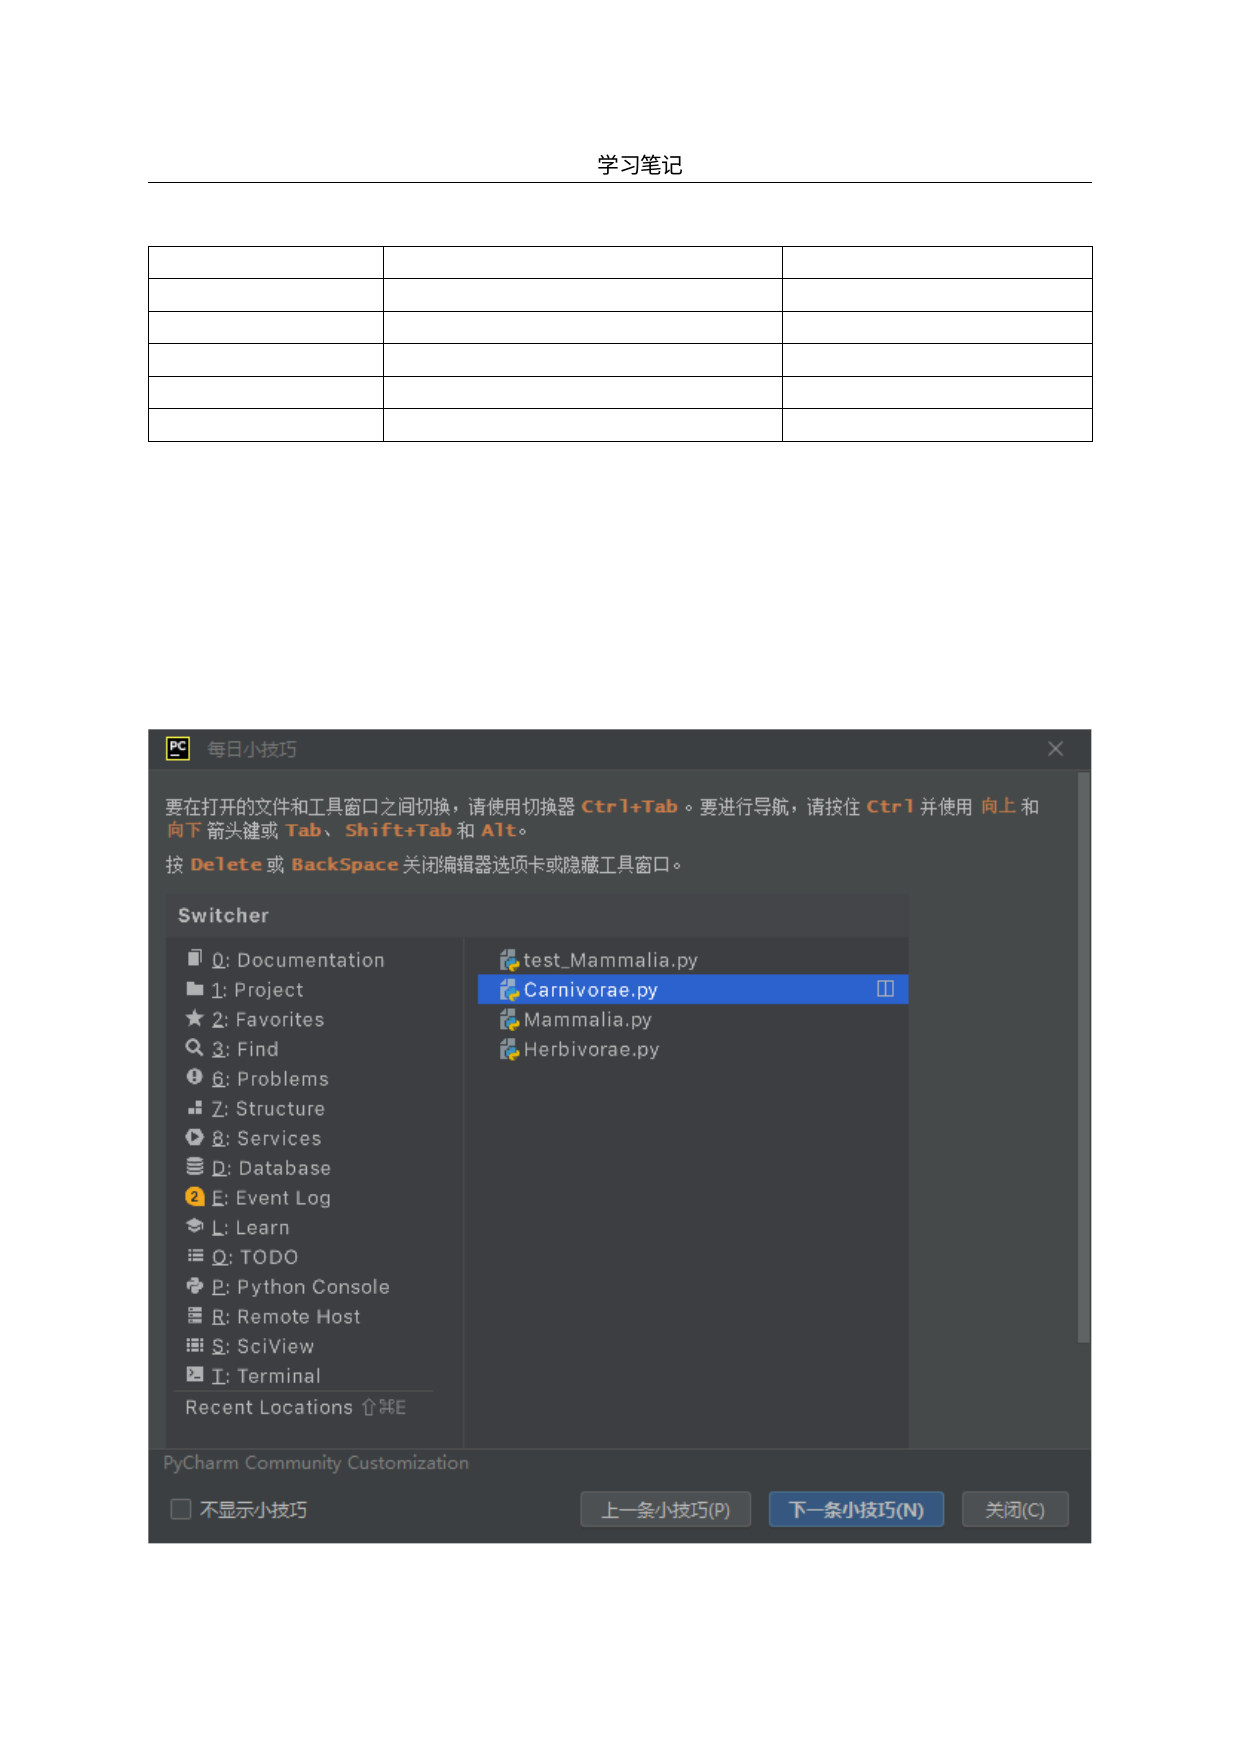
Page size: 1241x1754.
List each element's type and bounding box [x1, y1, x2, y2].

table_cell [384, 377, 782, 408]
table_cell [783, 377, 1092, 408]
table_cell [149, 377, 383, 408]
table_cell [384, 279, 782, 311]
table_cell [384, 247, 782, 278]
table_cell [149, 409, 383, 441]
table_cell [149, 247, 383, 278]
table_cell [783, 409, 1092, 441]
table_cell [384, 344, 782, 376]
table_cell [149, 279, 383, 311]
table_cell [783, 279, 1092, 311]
picture [147, 729, 1093, 1545]
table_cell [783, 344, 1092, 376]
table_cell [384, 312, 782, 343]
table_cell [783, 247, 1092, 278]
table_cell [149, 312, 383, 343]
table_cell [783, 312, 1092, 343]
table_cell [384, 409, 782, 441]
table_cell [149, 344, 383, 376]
